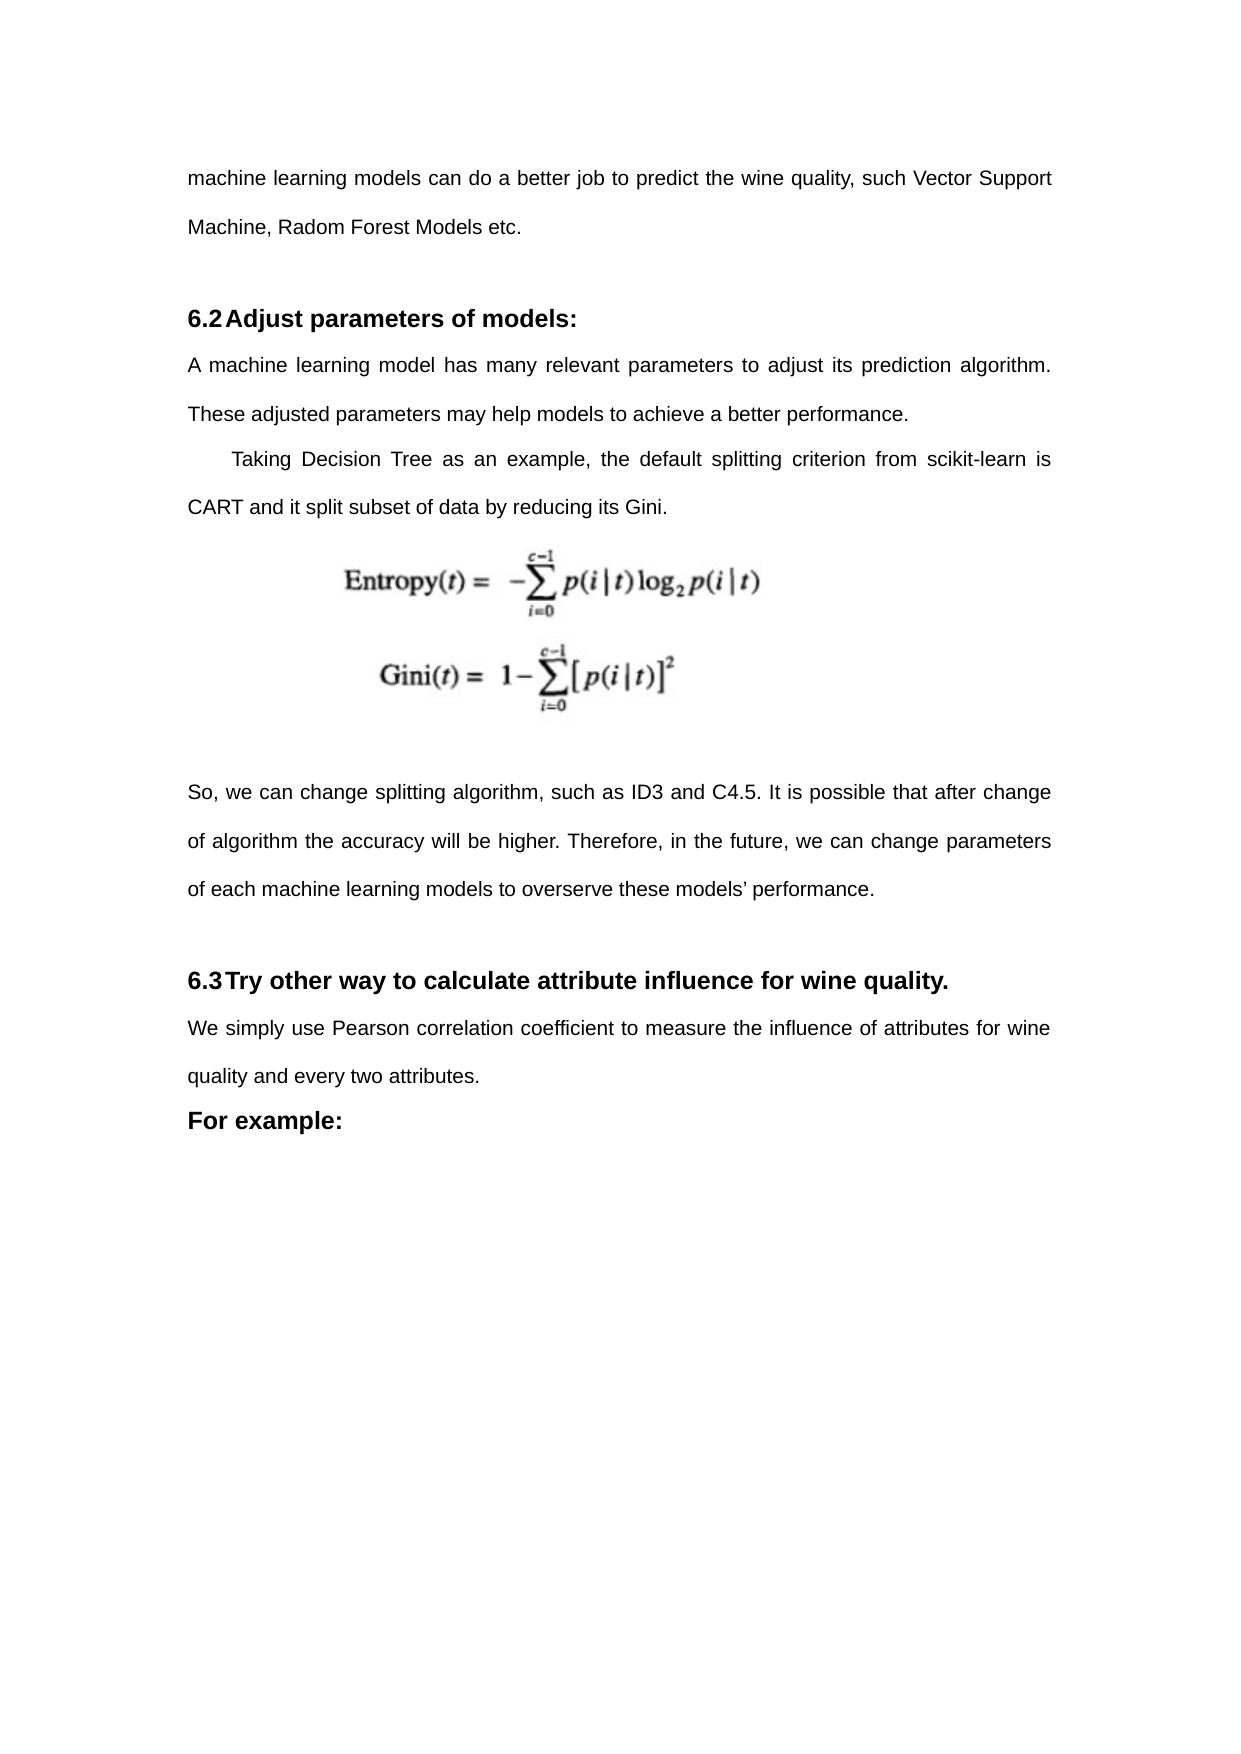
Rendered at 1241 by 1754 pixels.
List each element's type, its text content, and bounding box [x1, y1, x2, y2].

picture [300, 535, 847, 733]
list Try other way to calculate attribute influence for wine quality. [187, 964, 1053, 997]
text Taking Decision Tree as an example, the default splitting criterion from scikit-learn is CART and it split subset of data by reducing its Gini. [187, 442, 1053, 523]
list Adjust parameters of models: [187, 302, 1053, 334]
text For example: [187, 1104, 1053, 1137]
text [187, 162, 1053, 243]
text A machine learning model has many relevant parameters to adjust its prediction algorithm. These adjusted parameters may help models to achieve a better performance. [187, 349, 1053, 430]
text So, we can change splitting algorithm, such as ID3 and C4.5. It is possible that after change of algorithm the accuracy will be higher. Therefore, in the future, we can change parameters of each machine learning models to overserve these models’ performance. [187, 776, 1053, 906]
text We simply use Pearson correlation coefficient to measure the influence of attributes for wine quality and every two attributes. [187, 1011, 1053, 1092]
